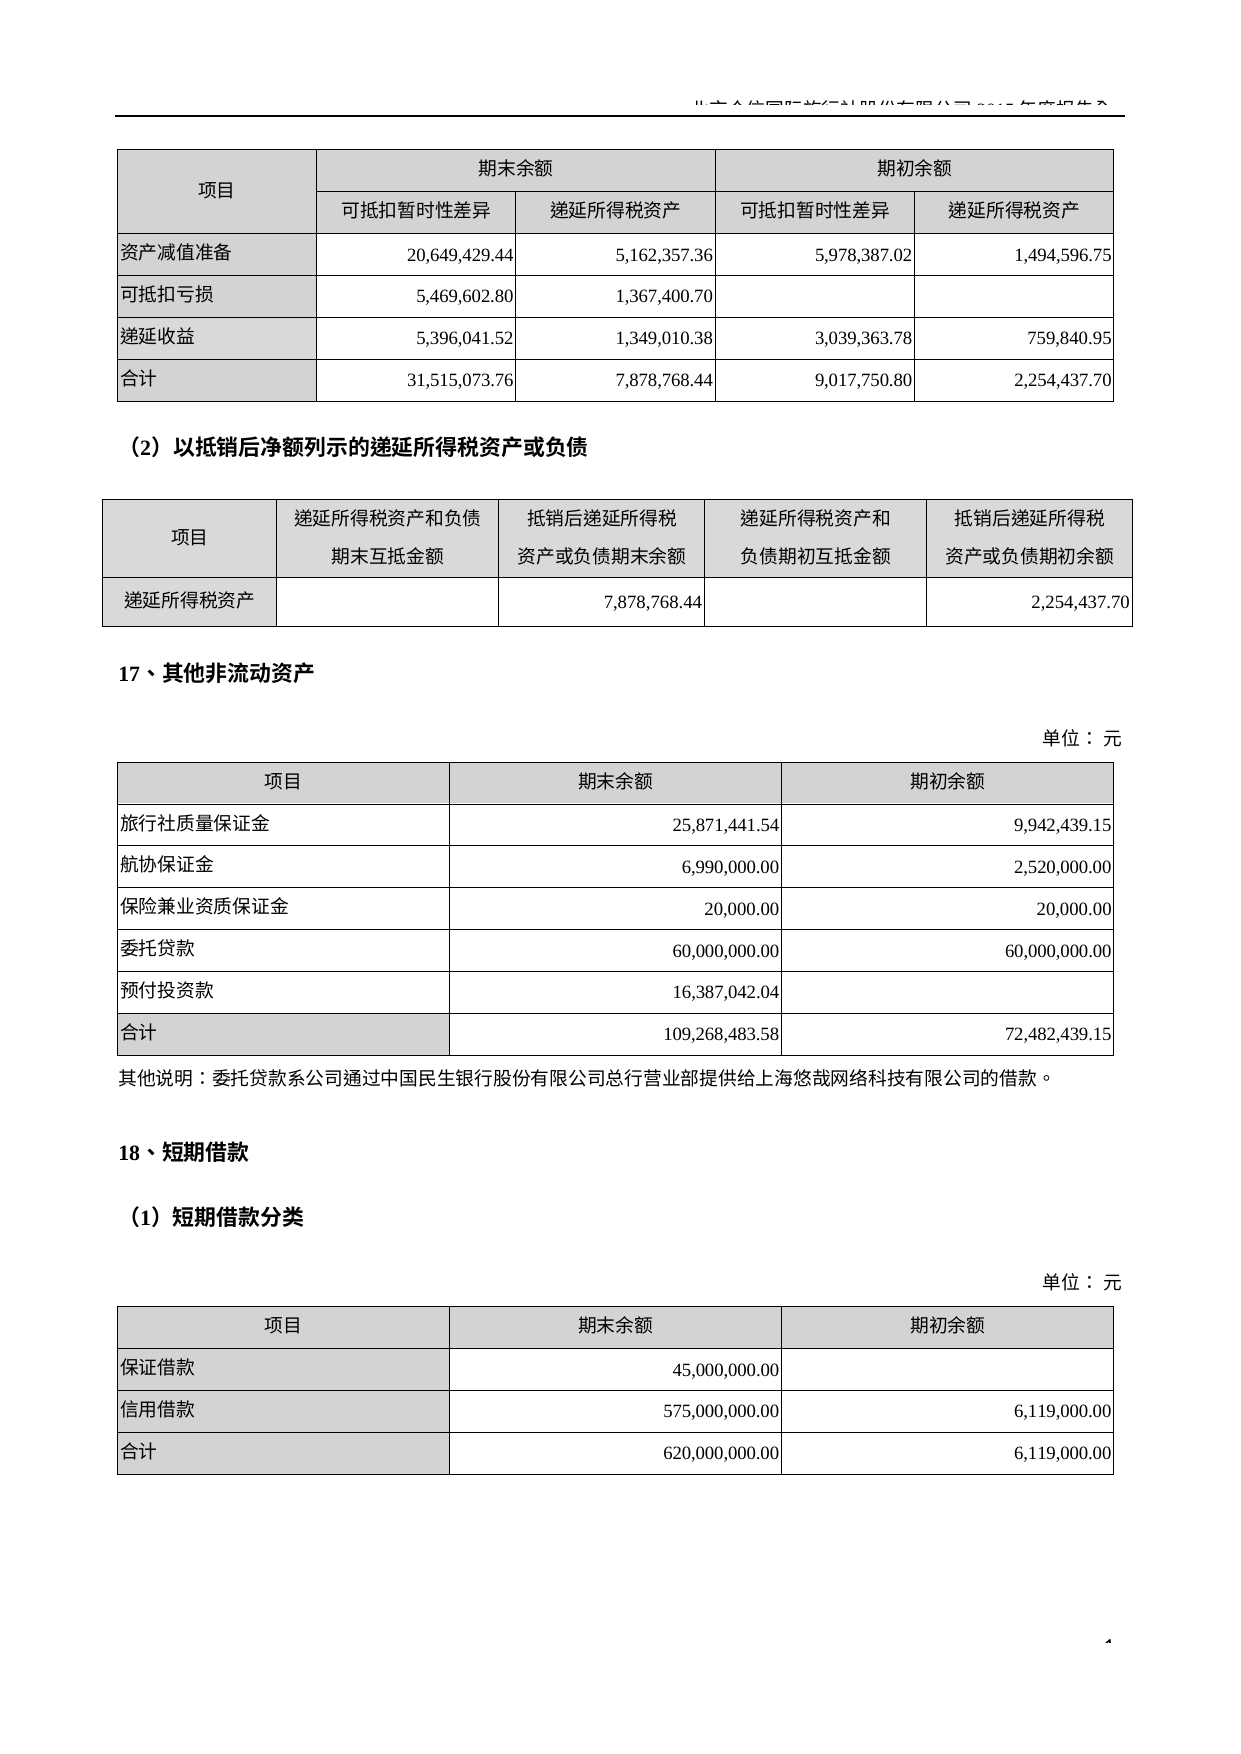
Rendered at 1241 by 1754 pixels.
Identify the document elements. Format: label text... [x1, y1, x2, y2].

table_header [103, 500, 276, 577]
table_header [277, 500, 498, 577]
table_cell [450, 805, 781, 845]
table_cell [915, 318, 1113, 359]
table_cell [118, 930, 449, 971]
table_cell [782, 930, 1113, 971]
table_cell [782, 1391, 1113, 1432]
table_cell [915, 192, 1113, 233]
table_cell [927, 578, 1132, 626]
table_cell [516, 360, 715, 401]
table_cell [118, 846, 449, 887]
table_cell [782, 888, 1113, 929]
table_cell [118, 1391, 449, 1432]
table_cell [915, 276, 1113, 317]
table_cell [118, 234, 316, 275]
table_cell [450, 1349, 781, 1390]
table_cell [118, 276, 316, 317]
text 单位： 元 [92, 725, 1122, 750]
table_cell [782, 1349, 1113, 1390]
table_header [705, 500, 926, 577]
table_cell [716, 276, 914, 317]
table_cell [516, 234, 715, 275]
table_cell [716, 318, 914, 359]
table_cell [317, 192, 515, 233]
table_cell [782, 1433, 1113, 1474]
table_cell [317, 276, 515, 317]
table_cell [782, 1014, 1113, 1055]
text 其他说明：委托贷款系公司通过中国民生银行股份有限公司总行营业部提供给上海悠哉网络科技有限公司的借款。 [118, 1065, 1146, 1090]
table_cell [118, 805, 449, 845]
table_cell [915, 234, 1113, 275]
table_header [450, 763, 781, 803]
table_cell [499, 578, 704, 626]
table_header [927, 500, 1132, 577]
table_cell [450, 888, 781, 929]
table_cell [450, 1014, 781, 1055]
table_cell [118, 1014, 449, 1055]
subtitle 17、其他非流动资产 [118, 657, 1146, 687]
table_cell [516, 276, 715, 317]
subtitle （1）短期借款分类 [118, 1202, 1146, 1232]
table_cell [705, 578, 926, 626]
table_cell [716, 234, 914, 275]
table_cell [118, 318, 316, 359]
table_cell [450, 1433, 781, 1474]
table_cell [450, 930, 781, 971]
subtitle 18、短期借款 [118, 1137, 1146, 1167]
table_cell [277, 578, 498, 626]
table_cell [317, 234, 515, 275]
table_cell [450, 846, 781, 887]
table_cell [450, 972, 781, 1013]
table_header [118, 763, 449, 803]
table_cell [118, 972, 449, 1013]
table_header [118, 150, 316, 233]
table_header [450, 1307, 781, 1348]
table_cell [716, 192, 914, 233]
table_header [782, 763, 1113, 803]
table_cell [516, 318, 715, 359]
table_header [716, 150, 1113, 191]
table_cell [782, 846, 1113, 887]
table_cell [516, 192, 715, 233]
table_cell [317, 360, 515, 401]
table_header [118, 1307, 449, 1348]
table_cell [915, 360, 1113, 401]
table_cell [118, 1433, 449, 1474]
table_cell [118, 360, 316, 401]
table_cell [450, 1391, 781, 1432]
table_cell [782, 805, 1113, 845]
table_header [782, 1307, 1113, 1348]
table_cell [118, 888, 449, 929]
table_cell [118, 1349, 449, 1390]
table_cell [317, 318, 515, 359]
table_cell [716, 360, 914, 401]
subtitle （2）以抵销后净额列示的递延所得税资产或负债 [118, 432, 1146, 462]
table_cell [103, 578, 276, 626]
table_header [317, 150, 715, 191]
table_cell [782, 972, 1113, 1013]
text 单位： 元 [92, 1269, 1122, 1295]
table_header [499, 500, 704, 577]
